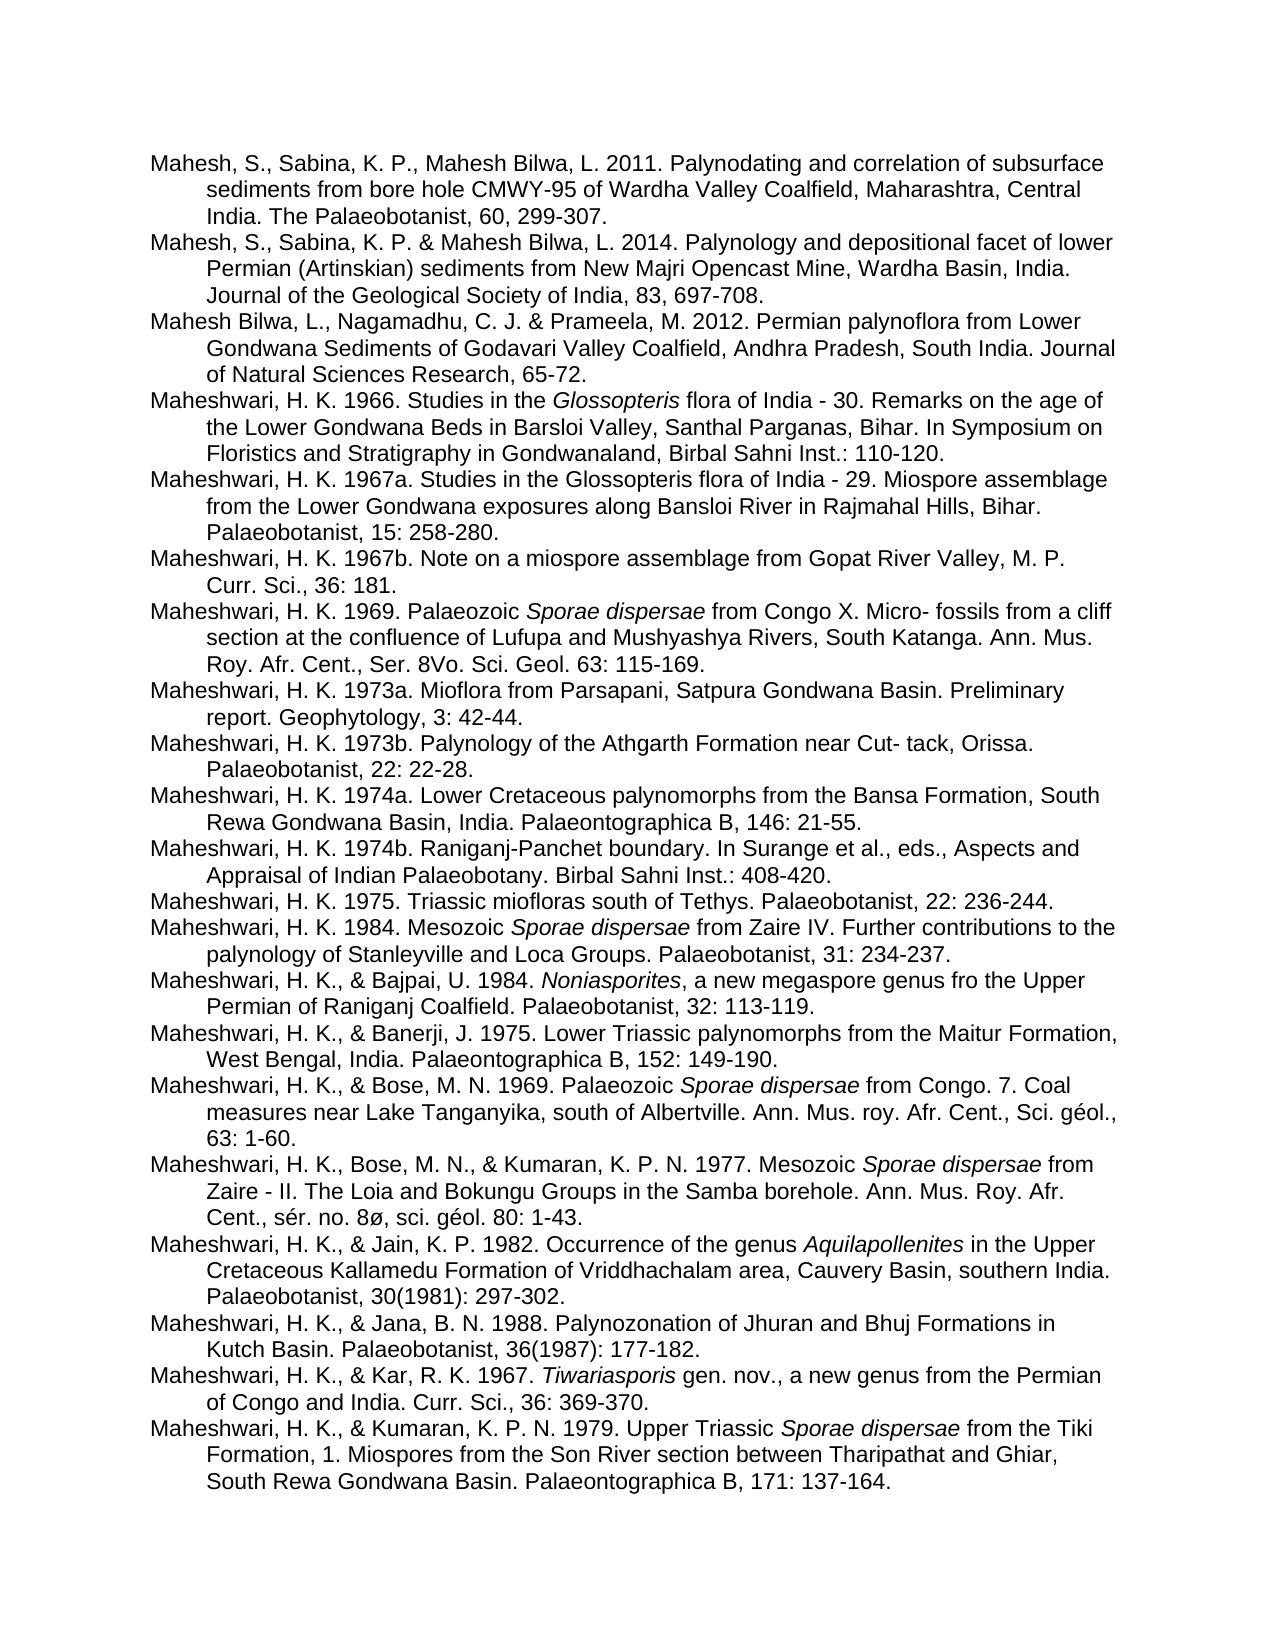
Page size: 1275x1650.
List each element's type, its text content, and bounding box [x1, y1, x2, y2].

text Maheshwari, H. K. 1966. Studies in the Glossopteris flora of India - 30. Remarks on the age of the Lower Gondwana Beds in Barsloi Valley, Santhal Parganas, Bihar. In Symposium on Floristics and Stratigraphy in Gondwanaland, Birbal Sahni Inst.: 110-120. [150, 387, 1118, 466]
text Maheshwari, H. K., Bose, M. N., & Kumaran, K. P. N. 1977. Mesozoic Sporae dispersae from Zaire - II. The Loia and Bokungu Groups in the Samba borehole. Ann. Mus. Roy. Afr. Cent., sér. no. 8ø, sci. géol. 80: 1-43. [150, 1151, 1118, 1231]
text Maheshwari, H. K. 1969. Palaeozoic Sporae dispersae from Congo X. Micro- fossils from a cliff section at the confluence of Lufupa and Mushyashya Rivers, South Katanga. Ann. Mus. Roy. Afr. Cent., Ser. 8Vo. Sci. Geol. 63: 115-169. [150, 598, 1118, 677]
text Maheshwari, H. K., & Banerji, J. 1975. Lower Triassic palynomorphs from the Maitur Formation, West Bengal, India. Palaeontographica B, 152: 149-190. [150, 1020, 1118, 1072]
text Maheshwari, H. K. 1974b. Raniganj-Panchet boundary. In Surange et al., eds., Aspects and Appraisal of Indian Palaeobotany. Birbal Sahni Inst.: 408-420. [150, 835, 1118, 888]
text Maheshwari, H. K. 1984. Mesozoic Sporae dispersae from Zaire IV. Further contributions to the palynology of Stanleyville and Loca Groups. Palaeobotanist, 31: 234-237. [150, 914, 1118, 967]
text Maheshwari, H. K. 1967a. Studies in the Glossopteris flora of India - 29. Miospore assemblage from the Lower Gondwana exposures along Bansloi River in Rajmahal Hills, Bihar. Palaeobotanist, 15: 258-280. [150, 466, 1118, 545]
text Maheshwari, H. K., & Jain, K. P. 1982. Occurrence of the genus Aquilapollenites in the Upper Cretaceous Kallamedu Formation of Vriddhachalam area, Cauvery Basin, southern India. Palaeobotanist, 30(1981): 297-302. [150, 1231, 1118, 1309]
text Maheshwari, H. K. 1975. Triassic miofloras south of Tethys. Palaeobotanist, 22: 236-244. [150, 888, 1118, 914]
text Maheshwari, H. K., & Jana, B. N. 1988. Palynozonation of Jhuran and Bhuj Formations in Kutch Basin. Palaeobotanist, 36(1987): 177-182. [150, 1309, 1118, 1362]
text Mahesh, S., Sabina, K. P., Mahesh Bilwa, L. 2011. Palynodating and correlation of subsurface sediments from bore hole CMWY-95 of Wardha Valley Coalfield, Maharashtra, Central India. The Palaeobotanist, 60, 299-307. [150, 150, 1118, 229]
text Maheshwari, H. K. 1974a. Lower Cretaceous palynomorphs from the Bansa Formation, South Rewa Gondwana Basin, India. Palaeontographica B, 146: 21-55. [150, 782, 1118, 835]
text Maheshwari, H. K., & Kumaran, K. P. N. 1979. Upper Triassic Sporae dispersae from the Tiki Formation, 1. Miospores from the Son River section between Tharipathat and Ghiar, South Rewa Gondwana Basin. Palaeontographica B, 171: 137-164. [150, 1415, 1118, 1494]
text Mahesh, S., Sabina, K. P. & Mahesh Bilwa, L. 2014. Palynology and depositional facet of lower Permian (Artinskian) sediments from New Majri Opencast Mine, Wardha Basin, India. Journal of the Geological Society of India, 83, 697-708. [150, 229, 1118, 308]
text Maheshwari, H. K. 1973a. Mioflora from Parsapani, Satpura Gondwana Basin. Preliminary report. Geophytology, 3: 42-44. [150, 677, 1118, 730]
text Mahesh Bilwa, L., Nagamadhu, C. J. & Prameela, M. 2012. Permian palynoflora from Lower Gondwana Sediments of Godavari Valley Coalfield, Andhra Pradesh, South India. Journal of Natural Sciences Research, 65-72. [150, 308, 1118, 387]
text Maheshwari, H. K. 1967b. Note on a miospore assemblage from Gopat River Valley, M. P. Curr. Sci., 36: 181. [150, 545, 1118, 598]
text Maheshwari, H. K., & Bajpai, U. 1984. Noniasporites, a new megaspore genus fro the Upper Permian of Raniganj Coalfield. Palaeobotanist, 32: 113-119. [150, 967, 1118, 1020]
text Maheshwari, H. K., & Kar, R. K. 1967. Tiwariasporis gen. nov., a new genus from the Permian of Congo and India. Curr. Sci., 36: 369-370. [150, 1362, 1118, 1415]
text Maheshwari, H. K., & Bose, M. N. 1969. Palaeozoic Sporae dispersae from Congo. 7. Coal measures near Lake Tanganyika, south of Albertville. Ann. Mus. roy. Afr. Cent., Sci. géol., 63: 1-60. [150, 1072, 1118, 1151]
text Maheshwari, H. K. 1973b. Palynology of the Athgarth Formation near Cut- tack, Orissa. Palaeobotanist, 22: 22-28. [150, 730, 1118, 782]
